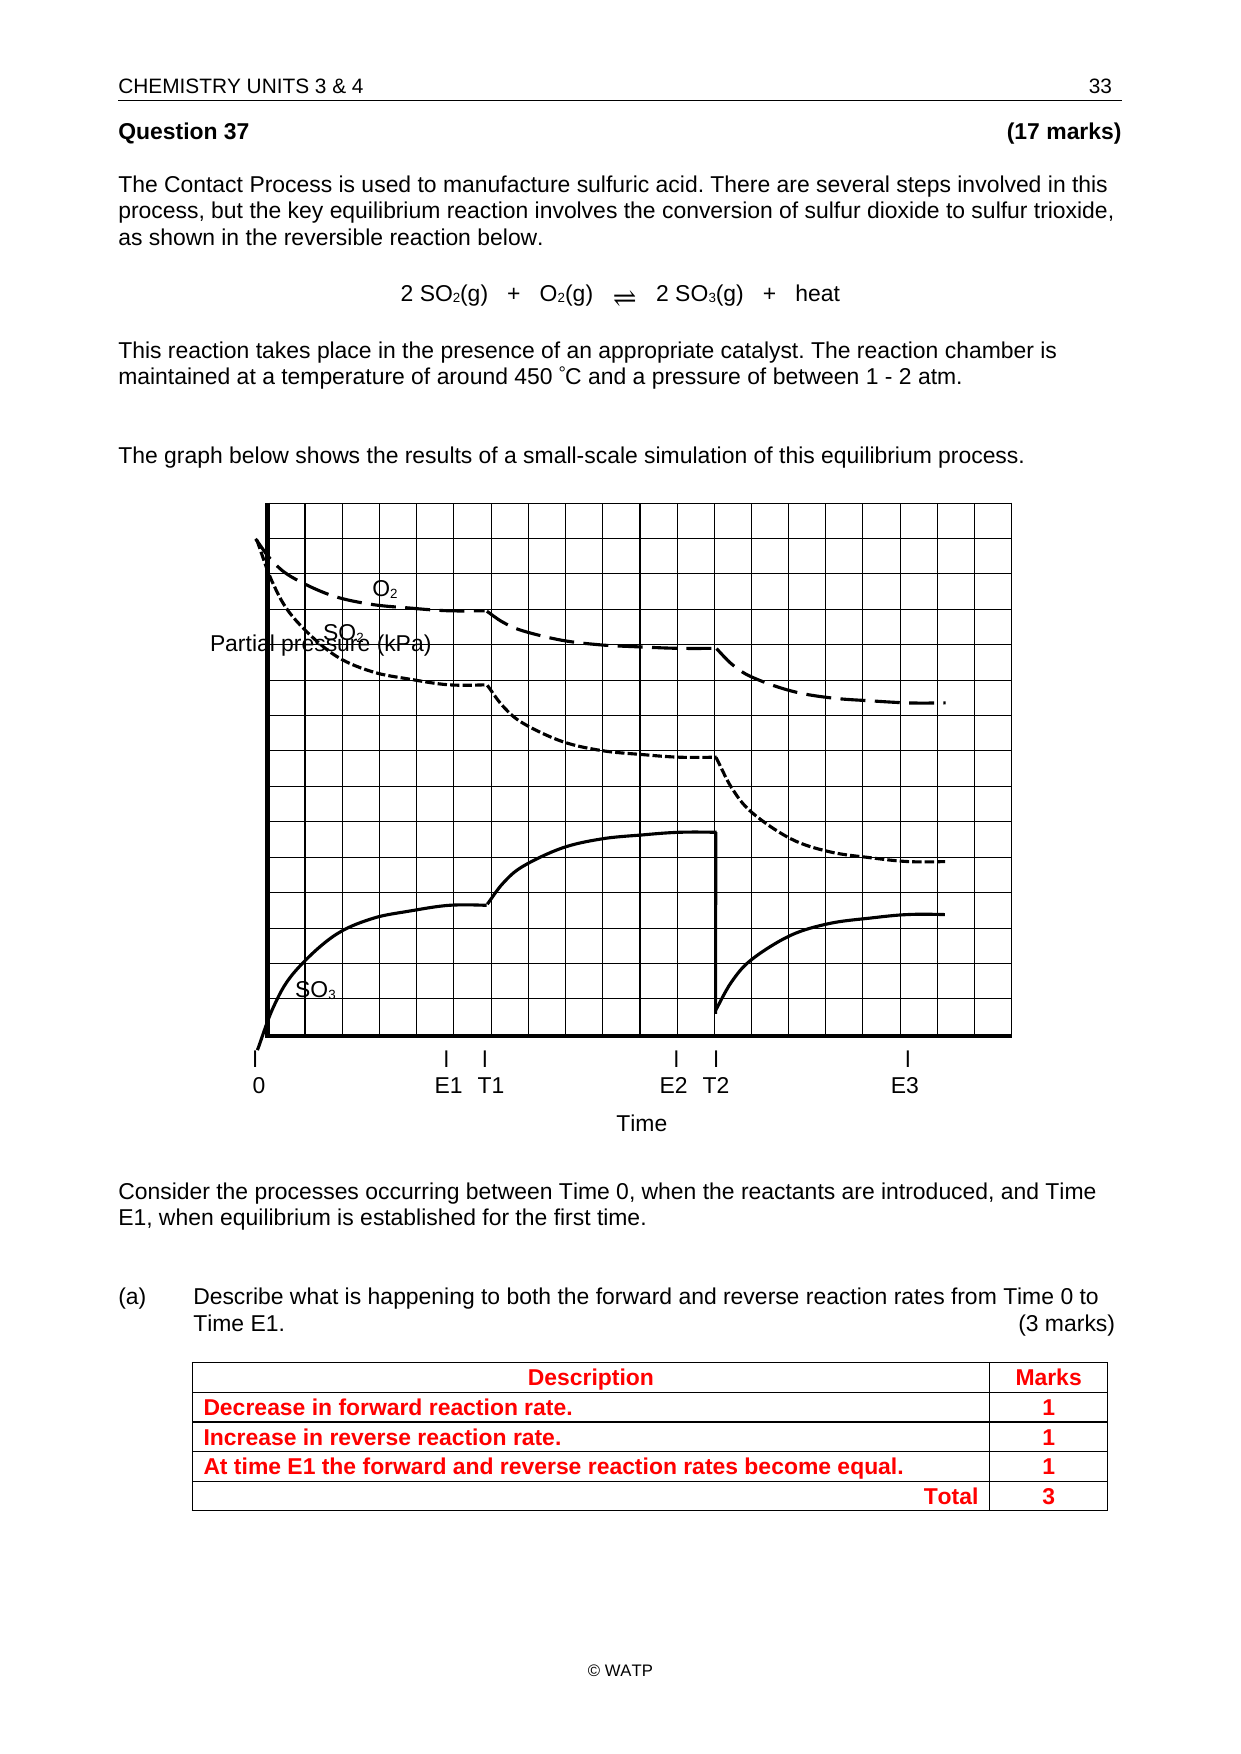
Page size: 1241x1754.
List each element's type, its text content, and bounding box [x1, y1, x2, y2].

table_header Description [193, 1363, 989, 1392]
table_cell Total [193, 1482, 989, 1510]
table_cell Increase in reverse reaction rate. [193, 1423, 989, 1451]
text This reaction takes place in the presence of an appropriate catalyst. The reaction chamber is maintained at a temperature of around 450 C and a pressure of between 1 - 2 atm. [118, 337, 1122, 389]
table_cell 3 [990, 1482, 1107, 1510]
text (a) Describe what is happening to both the forward and reverse reaction rates from Time 0 to Time E1. (3 marks) [118, 1283, 1122, 1336]
text The graph below shows the results of a small-scale simulation of this equilibrium process. [118, 442, 1122, 468]
text Consider the processes occurring between Time 0, when the reactants are introduced, and Time E1, when equilibrium is established for the first time. [118, 1178, 1122, 1230]
text 2 SO2(g) + O2(g) ⇌ 2 SO3(g) + heat [118, 276, 1122, 310]
table_cell Decrease in forward reaction rate. [193, 1393, 989, 1421]
table_header Marks [990, 1363, 1107, 1392]
table_cell 1 [990, 1393, 1107, 1421]
table_cell 1 [990, 1423, 1107, 1451]
table_cell 1 [990, 1452, 1107, 1481]
table_cell At time E1 the forward and reverse reaction rates become equal. [193, 1452, 989, 1481]
text Question 37 (17 marks) [118, 118, 1122, 144]
text The Contact Process is used to manufacture sulfuric acid. There are several steps involved in this process, but the key equilibrium reaction involves the conversion of sulfur dioxide to sulfur trioxide, as shown in the reversible reaction below. [118, 171, 1122, 250]
